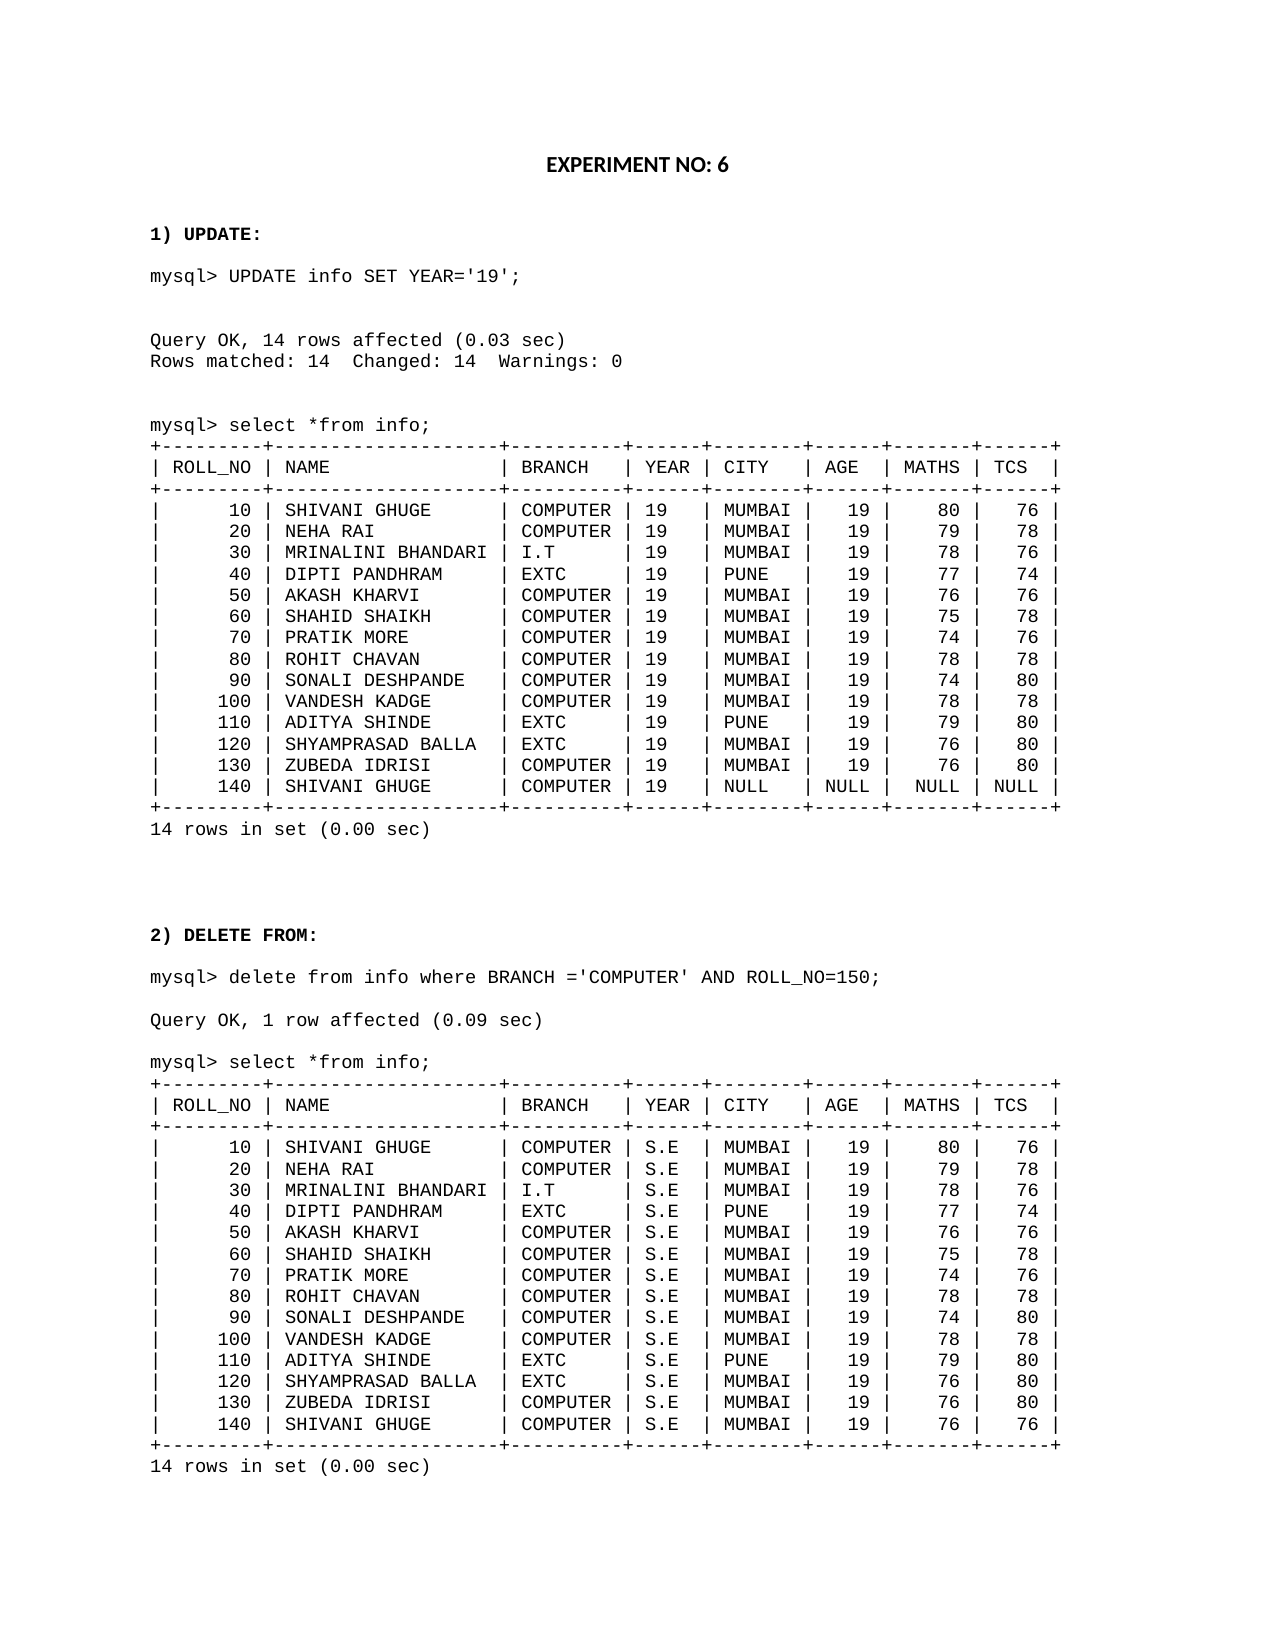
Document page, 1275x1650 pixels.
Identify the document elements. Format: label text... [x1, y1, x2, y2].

text | 10 | SHIVANI GHUGE | COMPUTER | S.E | MUMBAI | 19 | 80 | 76 | [150, 1138, 1125, 1159]
text mysql> select *from info; [150, 416, 1125, 437]
text 2) DELETE FROM: [150, 926, 1125, 947]
text | 10 | SHIVANI GHUGE | COMPUTER | 19 | MUMBAI | 19 | 80 | 76 | [150, 501, 1125, 522]
text +---------+--------------------+----------+------+--------+------+-------+------+ [150, 1117, 1125, 1138]
text | 100 | VANDESH KADGE | COMPUTER | 19 | MUMBAI | 19 | 78 | 78 | [150, 692, 1125, 713]
text | 90 | SONALI DESHPANDE | COMPUTER | S.E | MUMBAI | 19 | 74 | 80 | [150, 1308, 1125, 1329]
text Query OK, 14 rows affected (0.03 sec) [150, 331, 1125, 352]
text | 50 | AKASH KHARVI | COMPUTER | S.E | MUMBAI | 19 | 76 | 76 | [150, 1223, 1125, 1244]
text +---------+--------------------+----------+------+--------+------+-------+------+ [150, 1074, 1125, 1096]
text | 130 | ZUBEDA IDRISI | COMPUTER | 19 | MUMBAI | 19 | 76 | 80 | [150, 756, 1125, 777]
text | 60 | SHAHID SHAIKH | COMPUTER | 19 | MUMBAI | 19 | 75 | 78 | [150, 607, 1125, 628]
text +---------+--------------------+----------+------+--------+------+-------+------+ [150, 437, 1125, 458]
text mysql> select *from info; [150, 1053, 1125, 1074]
text | 100 | VANDESH KADGE | COMPUTER | S.E | MUMBAI | 19 | 78 | 78 | [150, 1329, 1125, 1351]
text | 130 | ZUBEDA IDRISI | COMPUTER | S.E | MUMBAI | 19 | 76 | 80 | [150, 1393, 1125, 1414]
text mysql> delete from info where BRANCH ='COMPUTER' AND ROLL_NO=150; [150, 968, 1125, 989]
text | 30 | MRINALINI BHANDARI | I.T | 19 | MUMBAI | 19 | 78 | 76 | [150, 543, 1125, 564]
text | 120 | SHYAMPRASAD BALLA | EXTC | S.E | MUMBAI | 19 | 76 | 80 | [150, 1372, 1125, 1393]
text +---------+--------------------+----------+------+--------+------+-------+------+ [150, 479, 1125, 501]
text 1) UPDATE: [150, 224, 1125, 246]
text | ROLL_NO | NAME | BRANCH | YEAR | CITY | AGE | MATHS | TCS | [150, 458, 1125, 479]
text | 120 | SHYAMPRASAD BALLA | EXTC | 19 | MUMBAI | 19 | 76 | 80 | [150, 734, 1125, 756]
text | 80 | ROHIT CHAVAN | COMPUTER | S.E | MUMBAI | 19 | 78 | 78 | [150, 1287, 1125, 1308]
text Rows matched: 14 Changed: 14 Warnings: 0 [150, 352, 1125, 373]
text | 70 | PRATIK MORE | COMPUTER | 19 | MUMBAI | 19 | 74 | 76 | [150, 628, 1125, 649]
text Query OK, 1 row affected (0.09 sec) [150, 1011, 1125, 1032]
text | 40 | DIPTI PANDHRAM | EXTC | 19 | PUNE | 19 | 77 | 74 | [150, 564, 1125, 586]
text 14 rows in set (0.00 sec) [150, 1457, 1125, 1478]
text | 140 | SHIVANI GHUGE | COMPUTER | S.E | MUMBAI | 19 | 76 | 76 | [150, 1414, 1125, 1436]
text 14 rows in set (0.00 sec) [150, 819, 1125, 841]
text | 40 | DIPTI PANDHRAM | EXTC | S.E | PUNE | 19 | 77 | 74 | [150, 1202, 1125, 1223]
text EXPERIMENT NO: 6 [150, 150, 1125, 178]
text mysql> UPDATE info SET YEAR='19'; [150, 267, 1125, 288]
text | 70 | PRATIK MORE | COMPUTER | S.E | MUMBAI | 19 | 74 | 76 | [150, 1266, 1125, 1287]
text | 20 | NEHA RAI | COMPUTER | 19 | MUMBAI | 19 | 79 | 78 | [150, 522, 1125, 543]
text | 80 | ROHIT CHAVAN | COMPUTER | 19 | MUMBAI | 19 | 78 | 78 | [150, 649, 1125, 671]
text | 140 | SHIVANI GHUGE | COMPUTER | 19 | NULL | NULL | NULL | NULL | [150, 777, 1125, 798]
text +---------+--------------------+----------+------+--------+------+-------+------+ [150, 1436, 1125, 1457]
text | 110 | ADITYA SHINDE | EXTC | S.E | PUNE | 19 | 79 | 80 | [150, 1351, 1125, 1372]
text | 30 | MRINALINI BHANDARI | I.T | S.E | MUMBAI | 19 | 78 | 76 | [150, 1181, 1125, 1202]
text | 90 | SONALI DESHPANDE | COMPUTER | 19 | MUMBAI | 19 | 74 | 80 | [150, 671, 1125, 692]
text | 50 | AKASH KHARVI | COMPUTER | 19 | MUMBAI | 19 | 76 | 76 | [150, 586, 1125, 607]
text | 20 | NEHA RAI | COMPUTER | S.E | MUMBAI | 19 | 79 | 78 | [150, 1159, 1125, 1181]
text +---------+--------------------+----------+------+--------+------+-------+------+ [150, 798, 1125, 819]
text | ROLL_NO | NAME | BRANCH | YEAR | CITY | AGE | MATHS | TCS | [150, 1096, 1125, 1117]
text | 110 | ADITYA SHINDE | EXTC | 19 | PUNE | 19 | 79 | 80 | [150, 713, 1125, 734]
text | 60 | SHAHID SHAIKH | COMPUTER | S.E | MUMBAI | 19 | 75 | 78 | [150, 1244, 1125, 1266]
